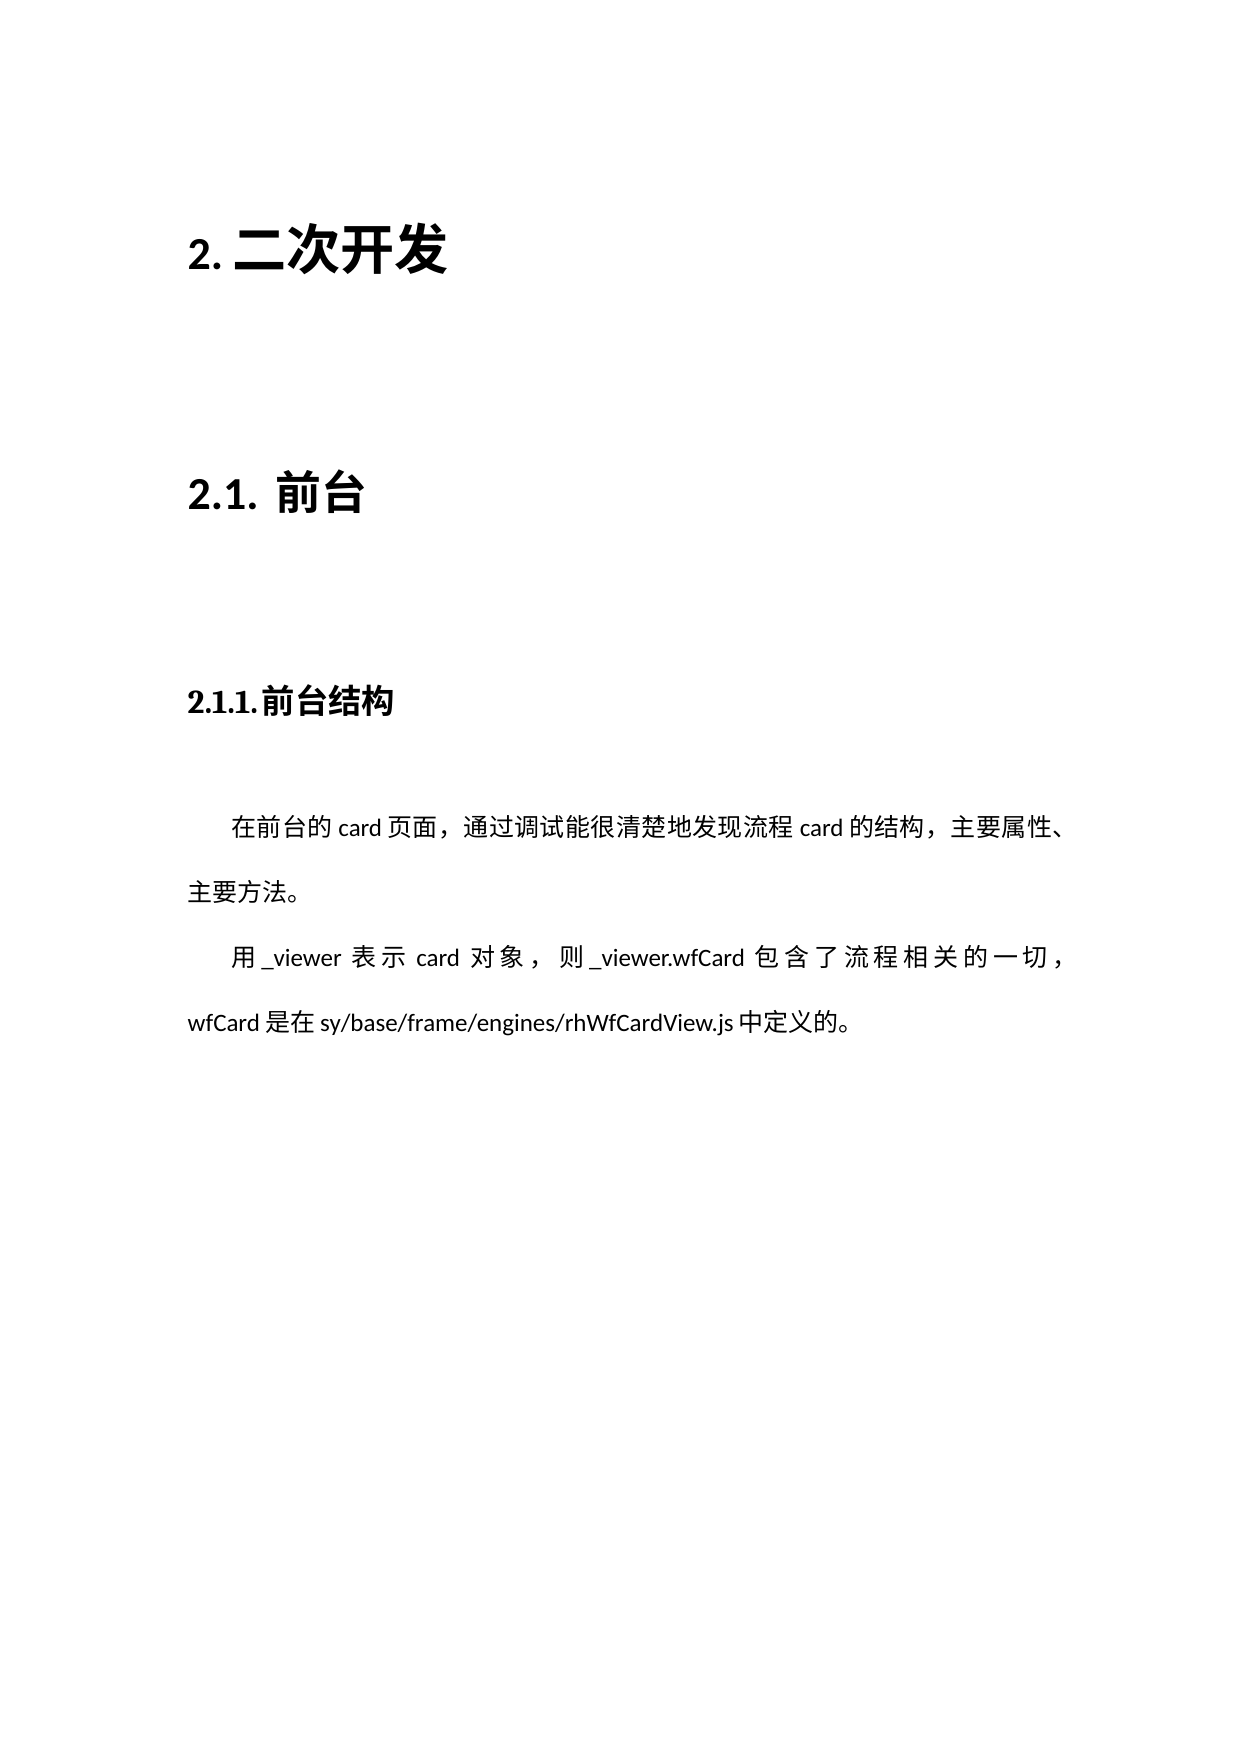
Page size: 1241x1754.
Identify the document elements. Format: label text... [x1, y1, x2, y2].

list 二次开发 [187, 197, 1053, 295]
list 前台结构 [187, 666, 1053, 731]
text 在前台的card页面，通过调试能很清楚地发现流程card的结构，主要属性、主要方法。 [187, 793, 1053, 923]
text 用_viewer表示card对象，则_viewer.wfCard包含了流程相关的一切，wfCard是在sy/base/frame/engines/rhWfCardView.js中定义的。 [187, 923, 1053, 1053]
list 前台 [187, 441, 1053, 538]
